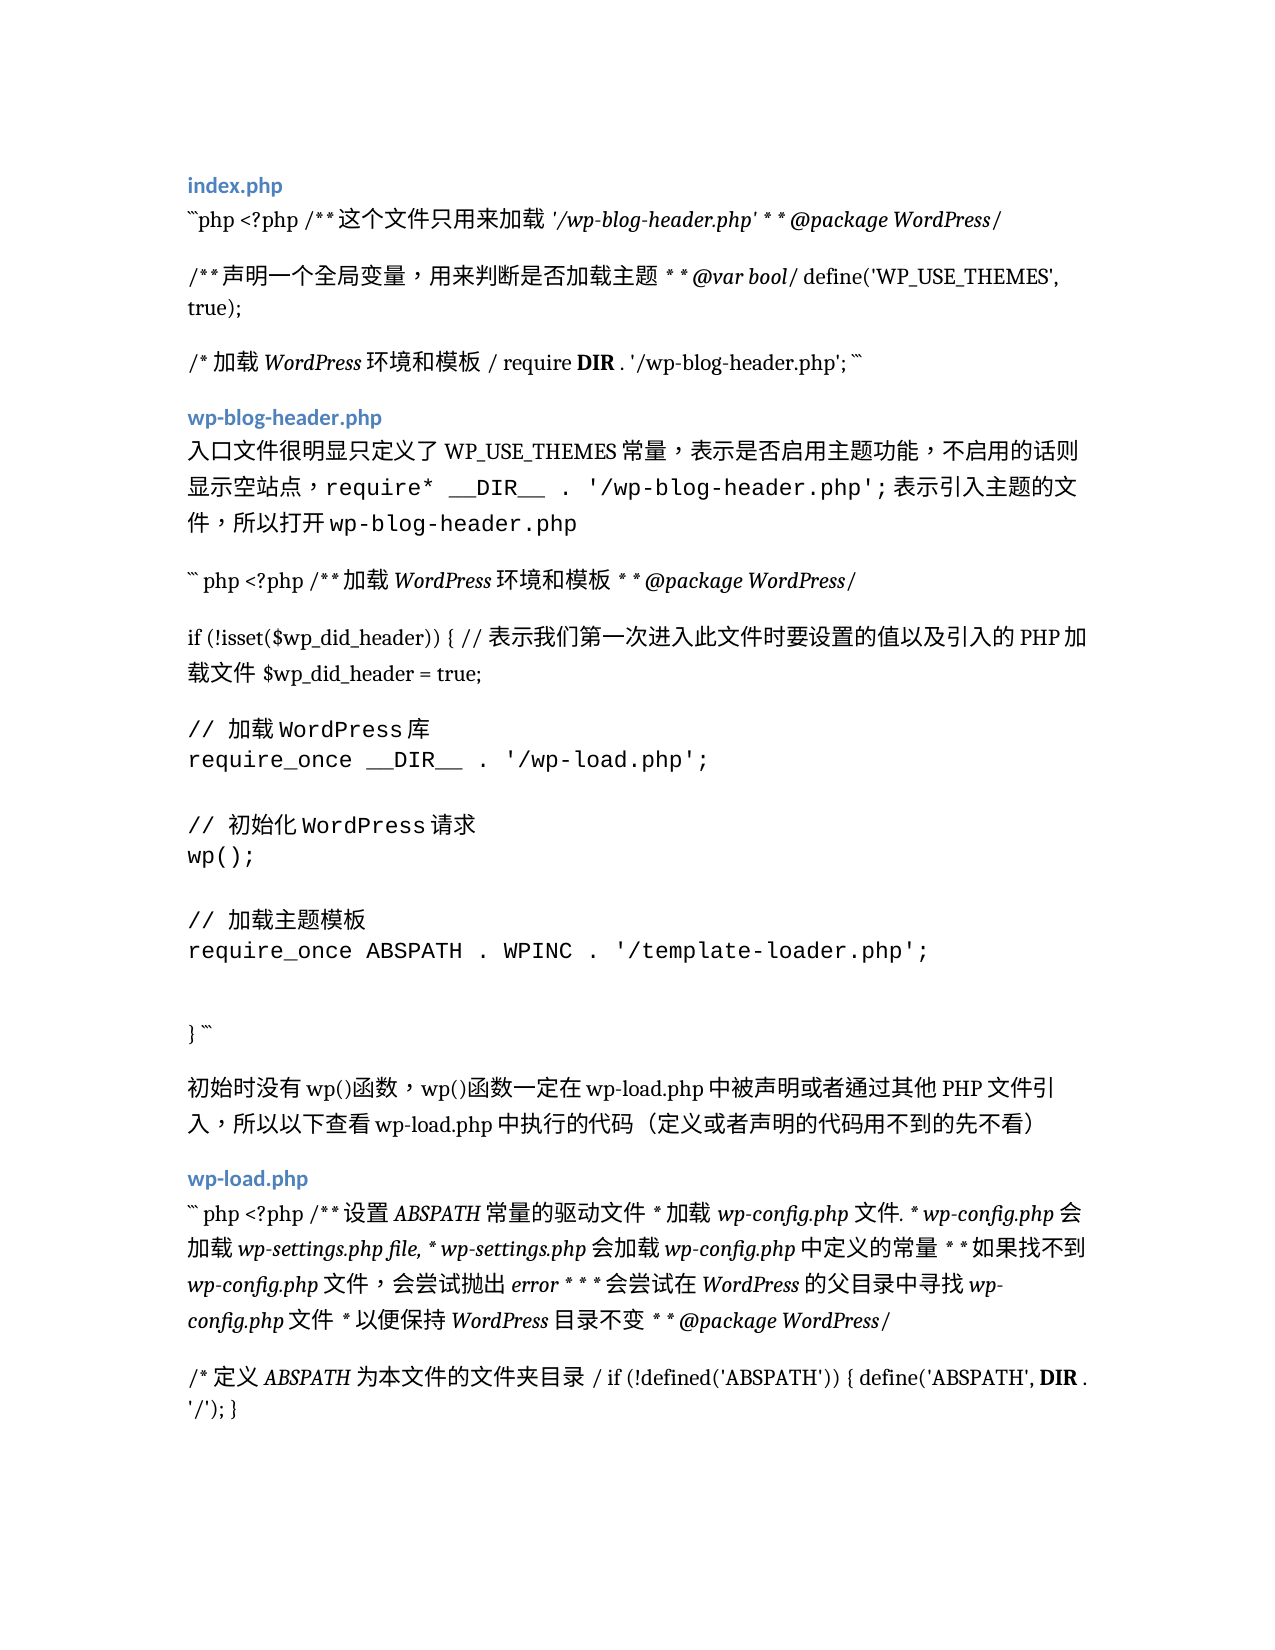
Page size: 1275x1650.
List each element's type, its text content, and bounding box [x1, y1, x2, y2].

text ```php <?php /** 这个文件只用来加载 '/wp-blog-header.php' * * @package WordPress/ [187, 203, 1087, 234]
text if (!isset($wp_did_header)) { // 表示我们第一次进入此文件时要设置的值以及引入的PHP加载文件 $wp_did_header = true; [187, 621, 1087, 688]
subtitle index.php [187, 171, 1087, 199]
text /* 定义ABSPATH 为本文件的文件夹目录 / if (!defined('ABSPATH')) { define('ABSPATH', DIR . '/'); } [187, 1361, 1087, 1422]
text ``` php <?php /** 加载WordPress环境和模板 * * @package WordPress/ [187, 564, 1087, 595]
text // 加载WordPress库 require_once __DIR__ . '/wp-load.php'; // 初始化WordPress请求 wp(); // 加载主题模板 require_once ABSPATH . WPINC . '/template-loader.php'; [187, 713, 1087, 996]
subtitle wp-blog-header.php [187, 403, 1087, 431]
text /* 加载WordPress环境和模板 / require DIR . '/wp-blog-header.php'; ``` [187, 346, 1087, 377]
text 入口文件很明显只定义了WP_USE_THEMES常量，表示是否启用主题功能，不启用的话则显示空站点，require* __DIR__ . '/wp-blog-header.php'; 表示引入主题的文件，所以打开wp-blog-header.php [187, 435, 1087, 538]
text /** 声明一个全局变量，用来判断是否加载主题 * * @var bool/ define('WP_USE_THEMES', true); [187, 260, 1087, 321]
subtitle wp-load.php [187, 1164, 1087, 1192]
text } ``` [187, 1021, 1087, 1047]
text 初始时没有wp()函数，wp()函数一定在wp-load.php中被声明或者通过其他PHP文件引入，所以以下查看wp-load.php中执行的代码（定义或者声明的代码用不到的先不看） [187, 1072, 1087, 1139]
text ``` php <?php /** 设置ABSPATH常量的驱动文件 * 加载 wp-config.php 文件. * wp-config.php会加载wp-settings.php file, * wp-settings.php会加载wp-config.php中定义的常量 * * 如果找不到wp-config.php文件，会尝试抛出error * * * 会尝试在WordPress的父目录中寻找wp-config.php文件 * 以便保持WordPress目录不变 * * @package WordPress/ [187, 1196, 1087, 1336]
